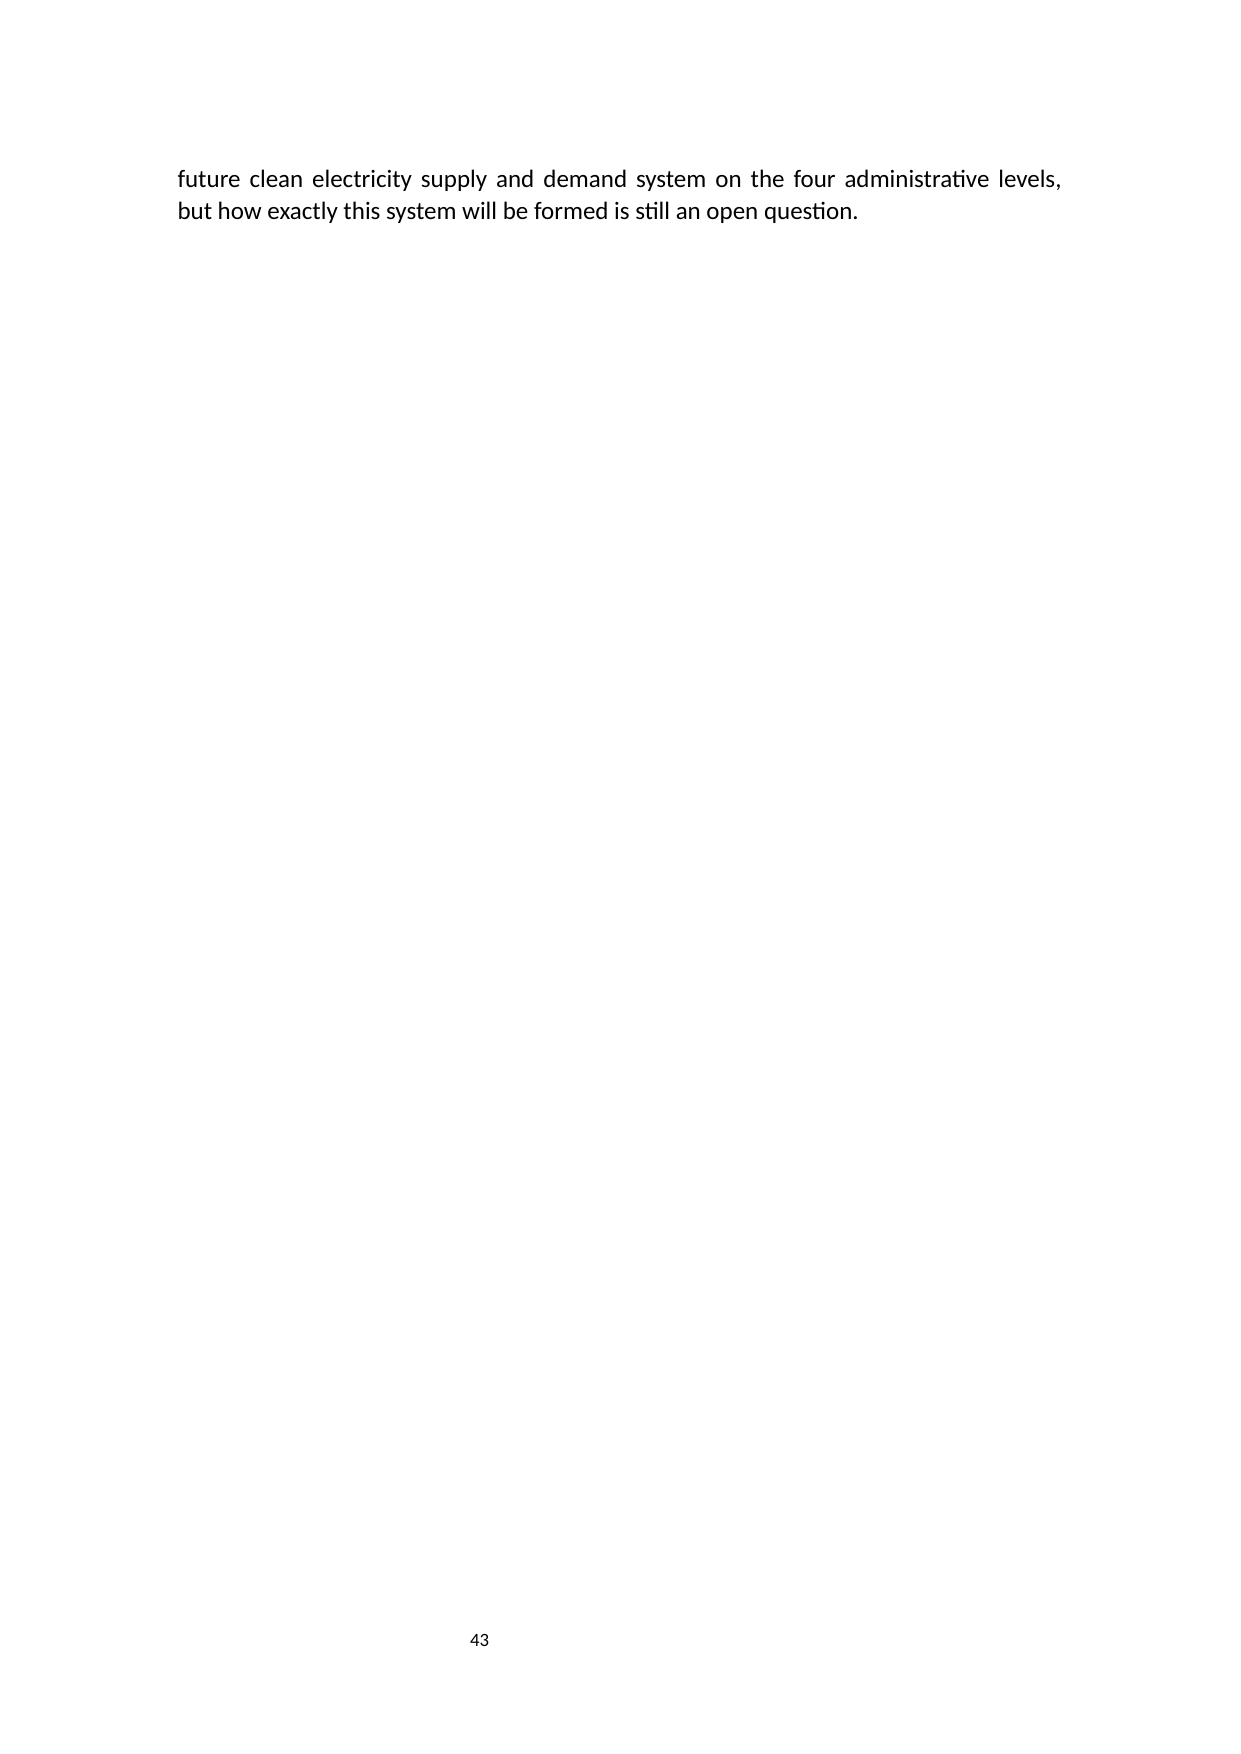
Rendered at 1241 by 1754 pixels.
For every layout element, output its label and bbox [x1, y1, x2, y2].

text [177, 162, 1063, 227]
